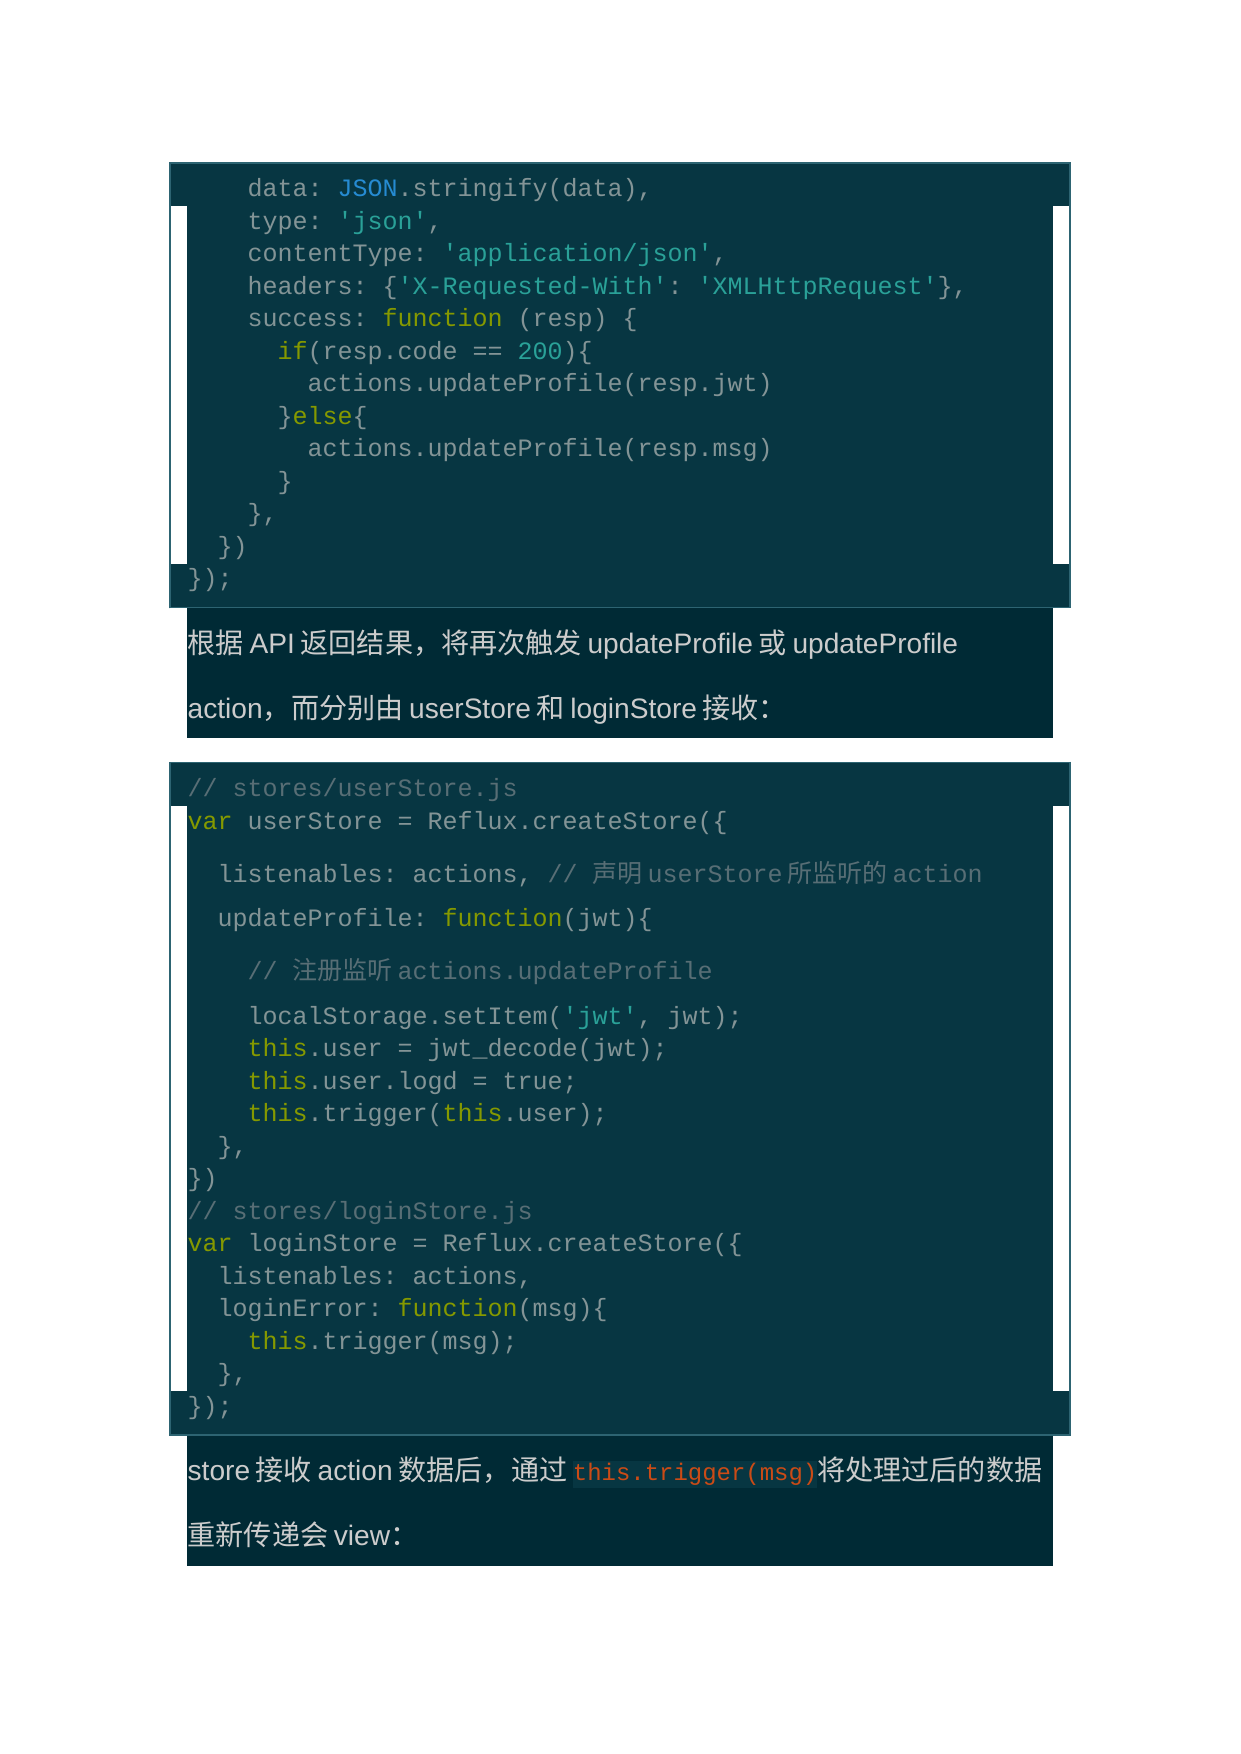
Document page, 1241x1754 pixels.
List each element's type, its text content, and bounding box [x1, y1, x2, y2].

text loginError: function(msg){ [187, 1294, 1053, 1326]
text 根据API返回结果，将再次触发updateProfile或updateProfile action，而分别由userStore和loginStore接收： [187, 608, 1053, 738]
text }, [187, 499, 1053, 531]
text this.trigger(this.user); [187, 1099, 1053, 1131]
text }else{ [187, 401, 1053, 434]
text } [187, 466, 1053, 499]
text listenables: actions, // 声明userStore所监听的action [187, 839, 1053, 904]
text store接收action数据后，通过this.trigger(msg)将处理过后的数据重新传递会view： [187, 1436, 1053, 1566]
text }) [187, 1164, 1053, 1196]
text // stores/loginStore.js [187, 1196, 1053, 1229]
text localStorage.setItem('jwt', jwt); [187, 1001, 1053, 1034]
text }, [187, 1131, 1053, 1164]
text this.user = jwt_decode(jwt); [187, 1034, 1053, 1066]
text }) [187, 531, 1053, 552]
text }); [171, 552, 1069, 607]
text type: 'json', [187, 206, 1053, 239]
text contentType: 'application/json', [187, 239, 1053, 271]
text updateProfile: function(jwt){ [187, 904, 1053, 936]
text if(resp.code == 200){ [187, 336, 1053, 369]
text var userStore = Reflux.createStore({ [187, 806, 1053, 839]
text // 注册监听actions.updateProfile [187, 936, 1053, 1001]
text var loginStore = Reflux.createStore({ [187, 1229, 1053, 1261]
text actions.updateProfile(resp.msg) [187, 434, 1053, 466]
text actions.updateProfile(resp.jwt) [187, 369, 1053, 401]
text listenables: actions, [187, 1261, 1053, 1294]
text }); [171, 1379, 1069, 1434]
text success: function (resp) { [187, 304, 1053, 336]
text }, [187, 1359, 1053, 1379]
text this.trigger(msg); [187, 1326, 1053, 1359]
text // stores/userStore.js [171, 763, 1069, 806]
text headers: {'X-Requested-With': 'XMLHttpRequest'}, [187, 271, 1053, 304]
text data: JSON.stringify(data), [171, 164, 1069, 206]
text this.user.logd = true; [187, 1066, 1053, 1099]
